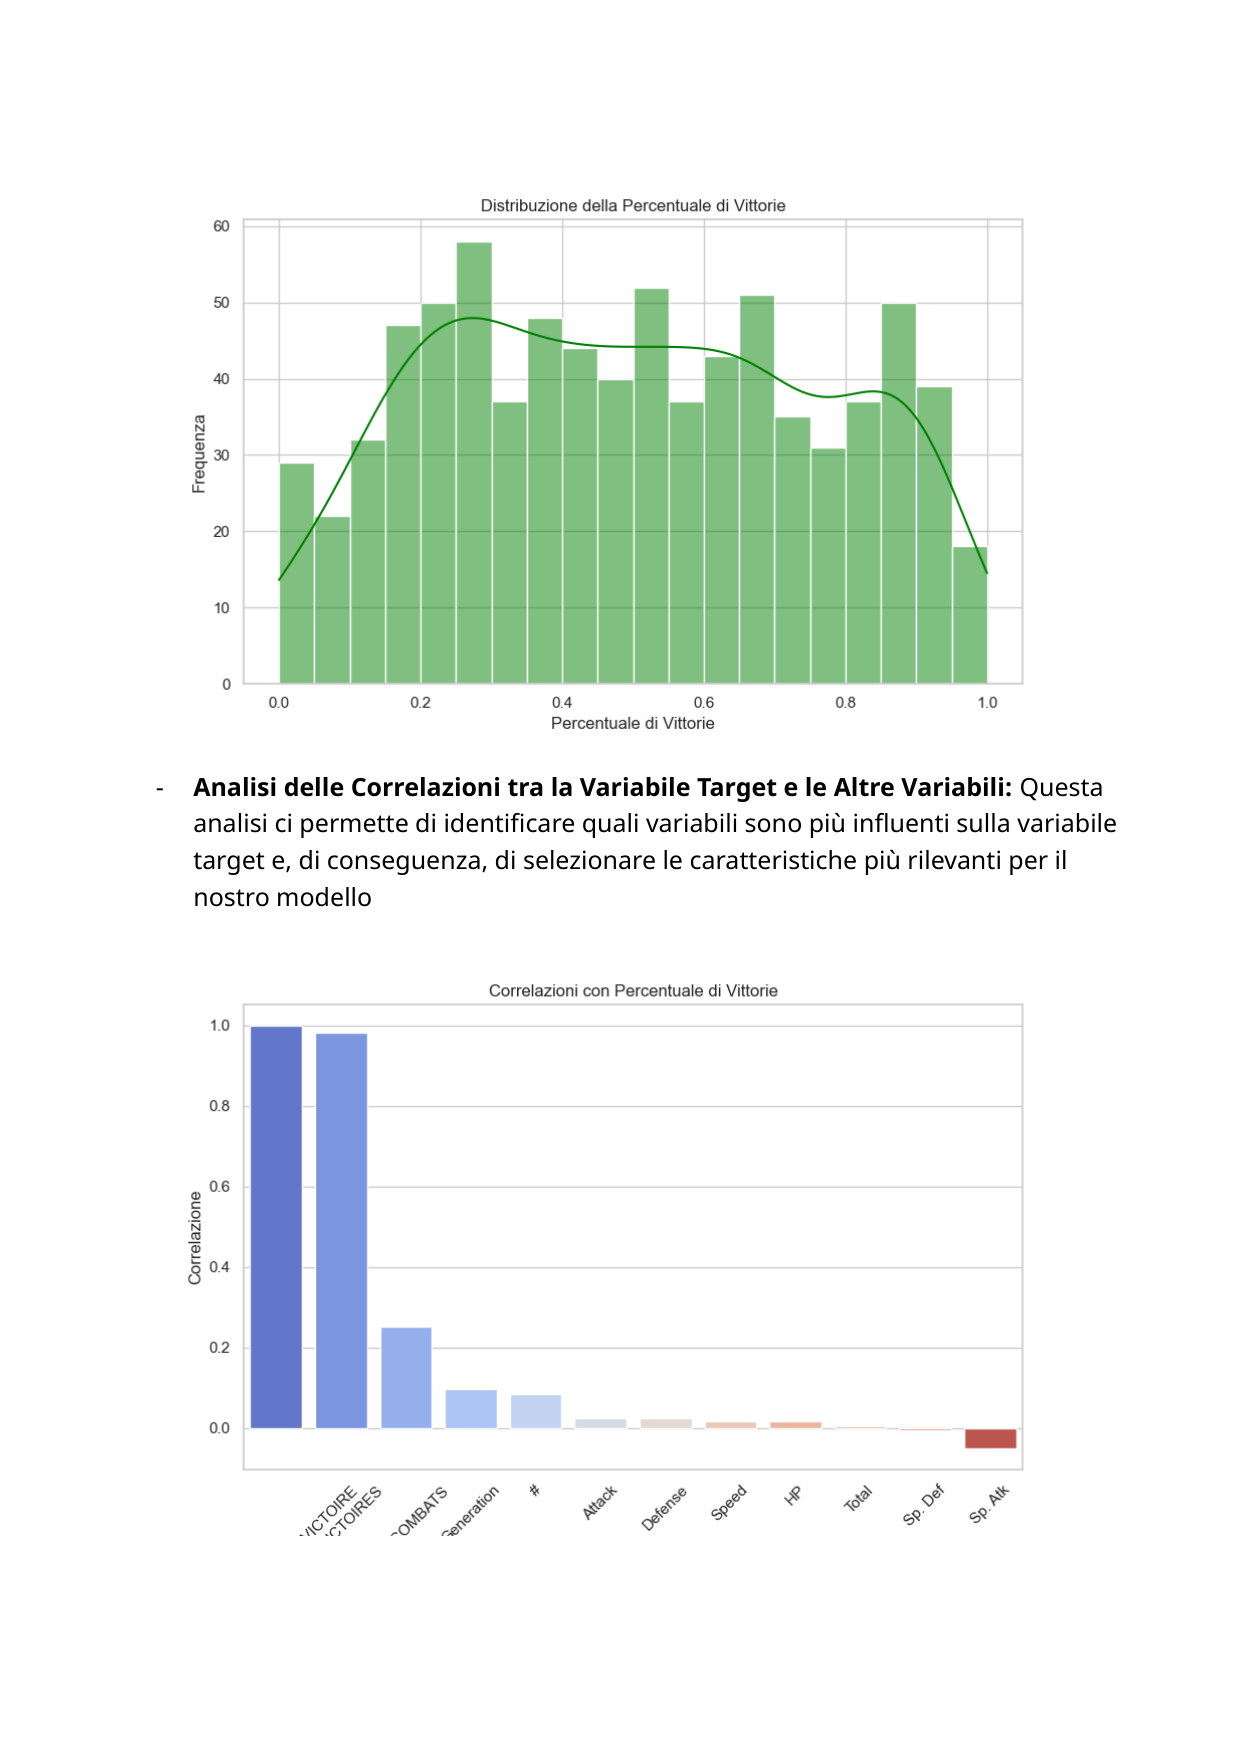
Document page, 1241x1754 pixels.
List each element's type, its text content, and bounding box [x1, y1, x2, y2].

picture [118, 932, 1123, 1536]
picture [118, 147, 1123, 750]
list Analisi delle Correlazioni tra la Variabile Target e le Altre Variabili: Questa analisi ci permette di identificare quali variabili sono più influenti sulla variabile target e, di conseguenza, di selezionare le caratteristiche più rilevanti per il nostro modello [156, 769, 1122, 913]
